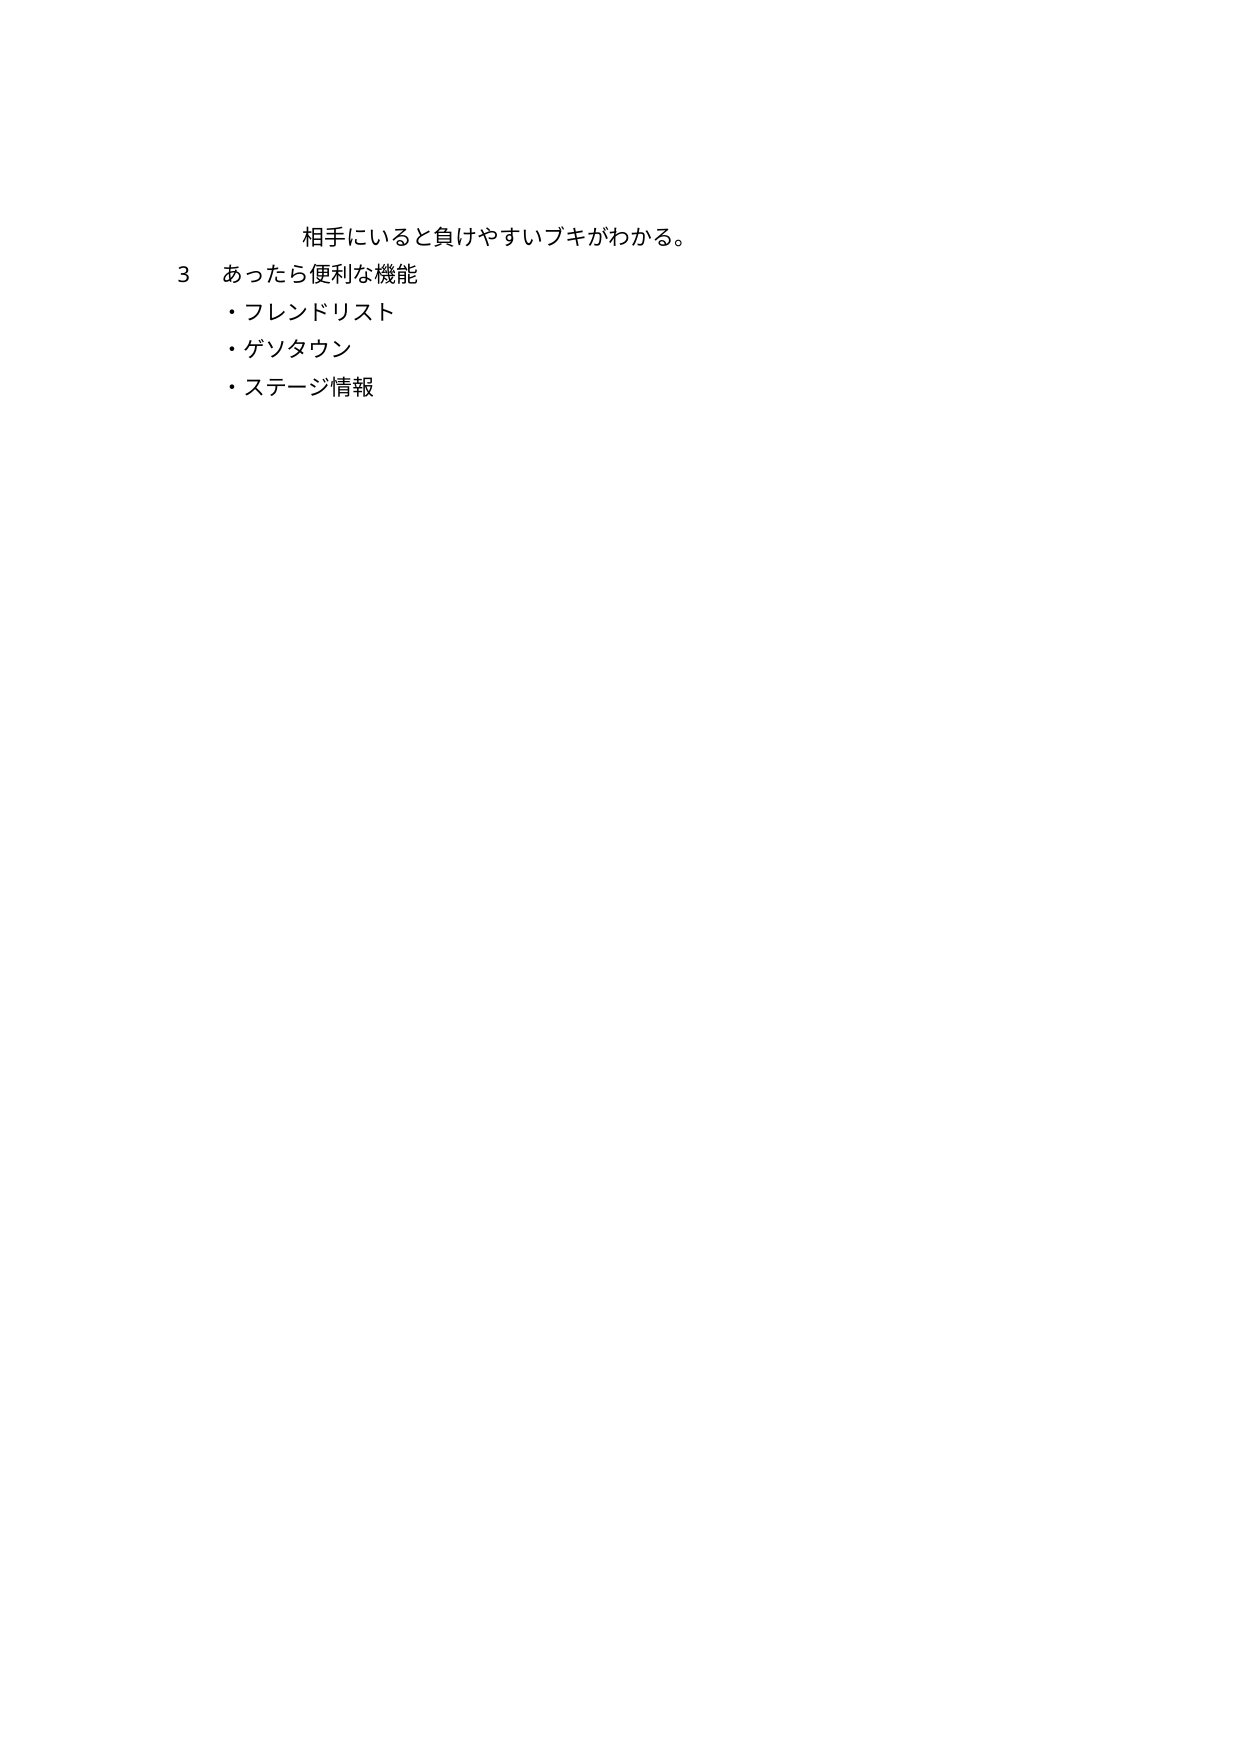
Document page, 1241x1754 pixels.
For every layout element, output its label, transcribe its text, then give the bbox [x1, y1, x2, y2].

list ・フレンドリスト [221, 292, 1063, 329]
list ・ステージ情報 [221, 367, 1063, 404]
list あったら便利な機能 [177, 254, 1063, 292]
list 相手にいると負けやすいブキがわかる。 [281, 217, 1063, 254]
list ・ゲソタウン [221, 329, 1063, 367]
